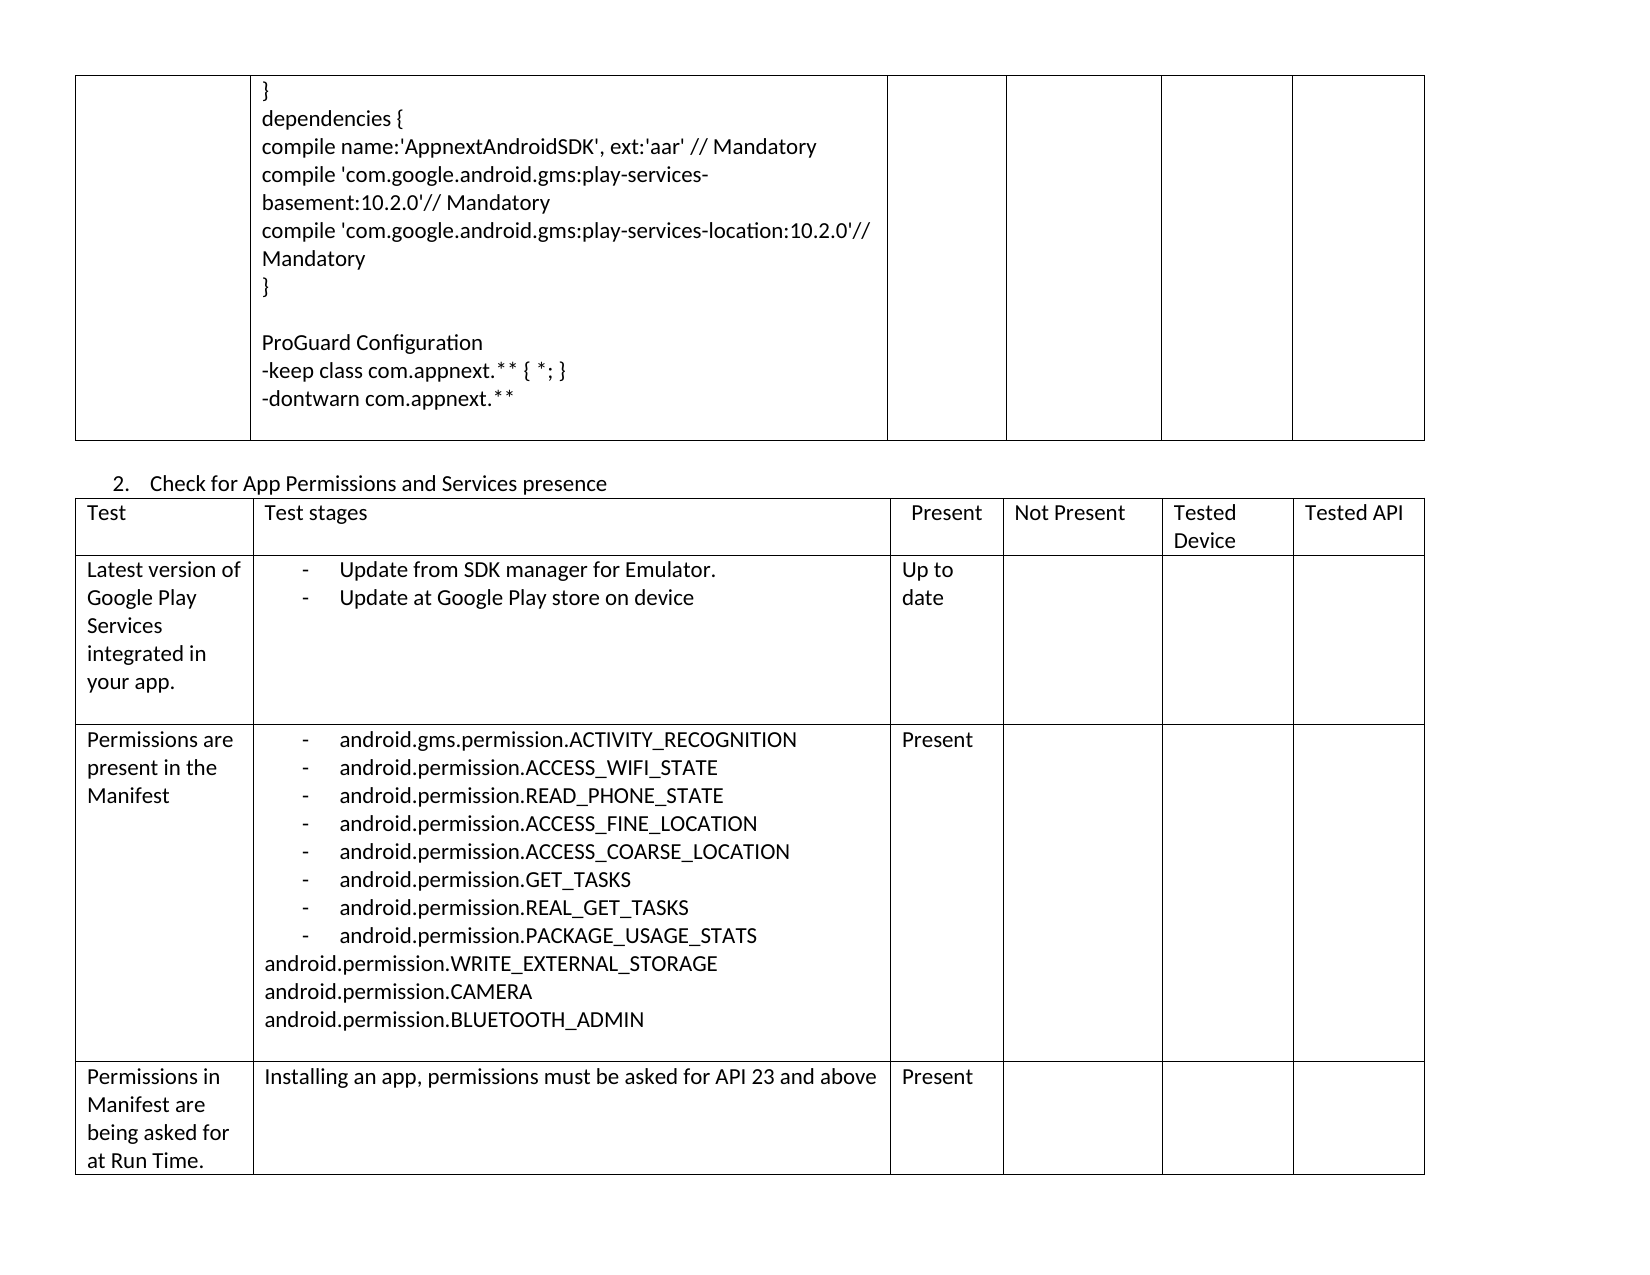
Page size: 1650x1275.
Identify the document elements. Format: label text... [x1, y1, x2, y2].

table_cell [76, 76, 250, 440]
table_cell Permissions are present in the Manifest [76, 725, 253, 1061]
table_cell [1162, 76, 1292, 440]
table_cell Latest version of Google Play Services integrated in your app. [76, 556, 253, 724]
table_header Tested API [1294, 499, 1424, 554]
table_header Present [891, 499, 1003, 554]
table_cell [888, 76, 1006, 440]
table_cell [1163, 1062, 1293, 1174]
table_cell Present [891, 1062, 1003, 1174]
table_cell [1007, 76, 1161, 440]
table_cell Installing an app, permissions must be asked for API 23 and above [254, 1062, 890, 1174]
table_header Not Present [1004, 499, 1162, 554]
table_cell android.gms.permission.ACTIVITY_RECOGNITION android.permission.ACCESS_WIFI_STATE android.permission.READ_PHONE_STATE android.permission.ACCESS_FINE_LOCATION android.permission.ACCESS_COARSE_LOCATION android.permission.GET_TASKS android.permission.REAL_GET_TASKS android.permission.PACKAGE_USAGE_STATS android.permission.WRITE_EXTERNAL_STORAGE android.permission.CAMERA android.permission.BLUETOOTH_ADMIN [254, 725, 890, 1061]
table_cell [1163, 725, 1293, 1061]
table_cell Present [891, 725, 1003, 1061]
table_cell [1294, 556, 1424, 724]
table_header Test [76, 499, 253, 554]
table_cell Up to date [891, 556, 1003, 724]
table_cell Update from SDK manager for Emulator. Update at Google Play store on device [254, 556, 890, 724]
table_header Test stages [254, 499, 890, 554]
table_cell [1004, 556, 1162, 724]
table_cell [1004, 725, 1162, 1061]
table_cell [1294, 1062, 1424, 1174]
list Check for App Permissions and Services presence [112, 469, 1575, 497]
table_cell [1293, 76, 1424, 440]
table_cell Permissions in Manifest are being asked for at Run Time. [76, 1062, 253, 1174]
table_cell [251, 76, 887, 440]
table_cell [1004, 1062, 1162, 1174]
table_header Tested Device [1163, 499, 1293, 554]
table_cell [1294, 725, 1424, 1061]
table_cell [1163, 556, 1293, 724]
